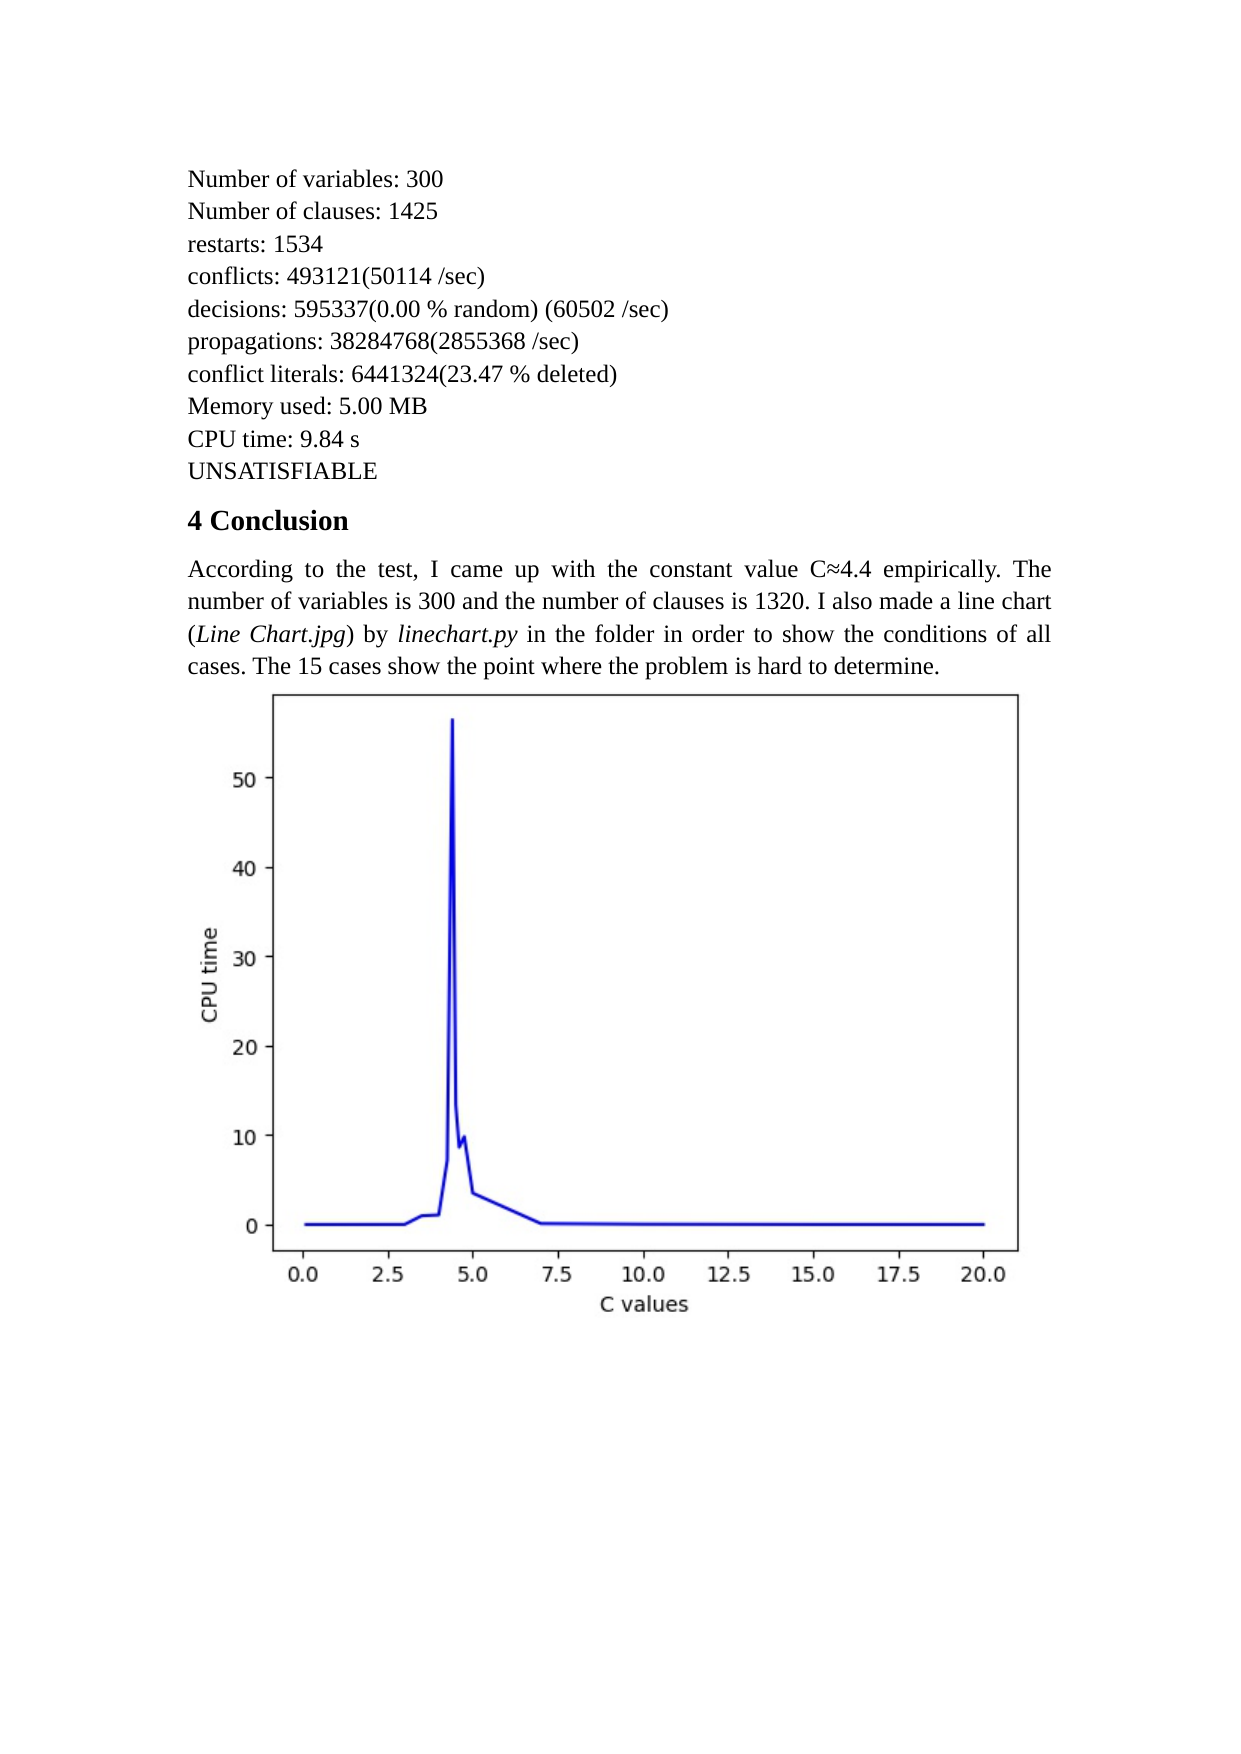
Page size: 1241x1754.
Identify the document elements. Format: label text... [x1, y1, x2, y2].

text UNSATISFIABLE [187, 454, 1053, 487]
text conflicts: 493121(50114 /sec) [187, 259, 1053, 292]
text Number of variables: 300 [187, 162, 1053, 194]
text restarts: 1534 [187, 227, 1053, 259]
text According to the test, I came up with the constant value C≈4.4 empirically. The number of variables is 300 and the number of clauses is 1320. I also made a line chart (Line Chart.jpg) by linechart.py in the folder in order to show the conditions of all cases. The 15 cases show the point where the problem is hard to determine. [187, 552, 1053, 682]
text decisions: 595337(0.00 % random) (60502 /sec) [187, 292, 1053, 324]
text propagations: 38284768(2855368 /sec) [187, 324, 1053, 357]
text Number of clauses: 1425 [187, 194, 1053, 227]
text Memory used: 5.00 MB [187, 389, 1053, 422]
text CPU time: 9.84 s [187, 422, 1053, 454]
text conflict literals: 6441324(23.47 % deleted) [187, 357, 1053, 389]
picture [187, 682, 1031, 1330]
text 4 Conclusion [187, 487, 1053, 552]
